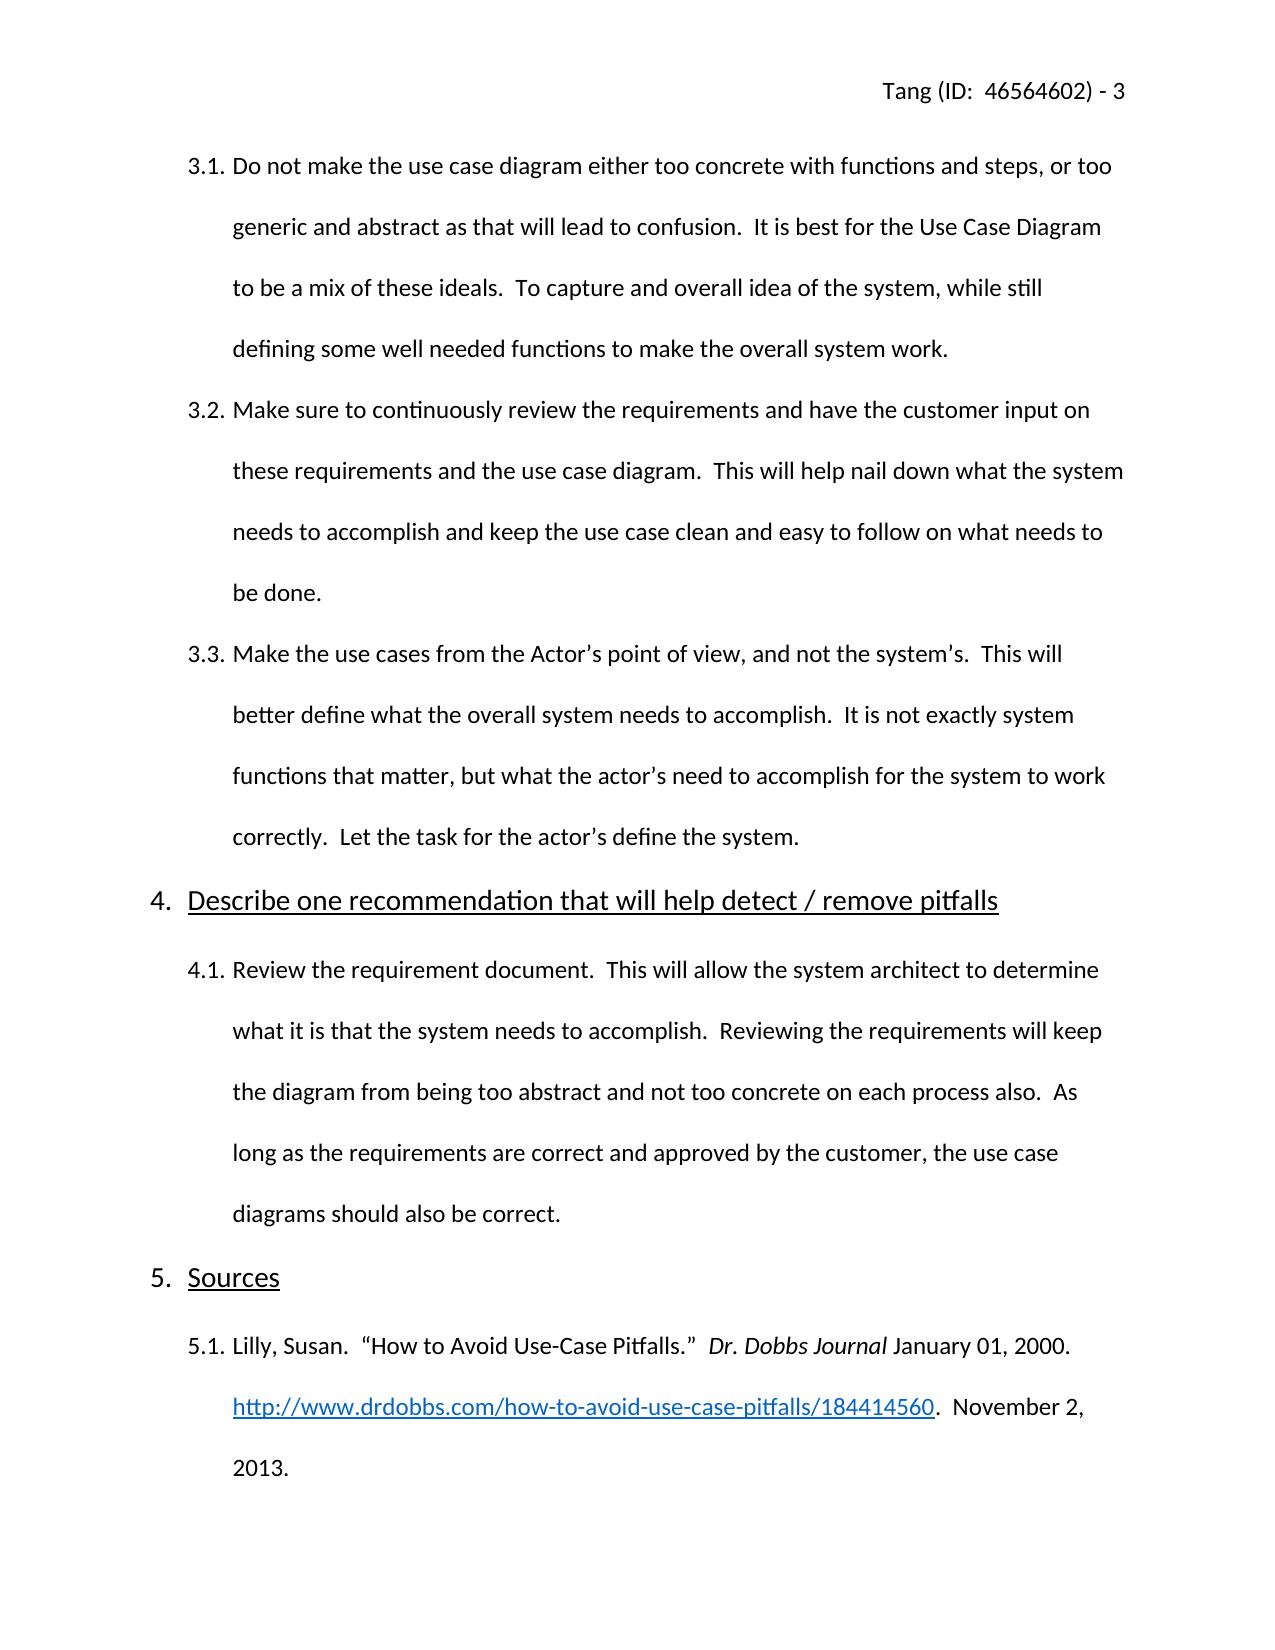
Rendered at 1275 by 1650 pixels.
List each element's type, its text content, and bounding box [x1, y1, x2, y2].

list Sources [150, 1259, 1125, 1294]
list Make sure to continuously review the requirements and have the customer input on these requirements and the use case diagram. This will help nail down what the system needs to accomplish and keep the use case clean and easy to follow on what needs to be done. [187, 394, 1125, 608]
list Review the requirement document. This will allow the system architect to determine what it is that the system needs to accomplish. Reviewing the requirements will keep the diagram from being too abstract and not too concrete on each process also. As long as the requirements are correct and approved by the customer, the use case diagrams should also be correct. [187, 954, 1125, 1228]
list Describe one recommendation that will help detect / remove pitfalls [150, 882, 1125, 918]
list Lilly, Susan. “How to Avoid Use-Case Pitfalls.” Dr. Dobbs Journal January 01, 2000. http://www.drdobbs.com/how-to-avoid-use-case-pitfalls/184414560. November 2, 2013. [187, 1330, 1125, 1483]
list Make the use cases from the Actor’s point of view, and not the system’s. This will better define what the overall system needs to accomplish. It is not exactly system functions that matter, but what the actor’s need to accomplish for the system to work correctly. Let the task for the actor’s define the system. [187, 638, 1125, 852]
list Do not make the use case diagram either too concrete with functions and steps, or too generic and abstract as that will lead to confusion. It is best for the Use Case Diagram to be a mix of these ideals. To capture and overall idea of the system, while still defining some well needed functions to make the overall system work. [187, 150, 1125, 364]
